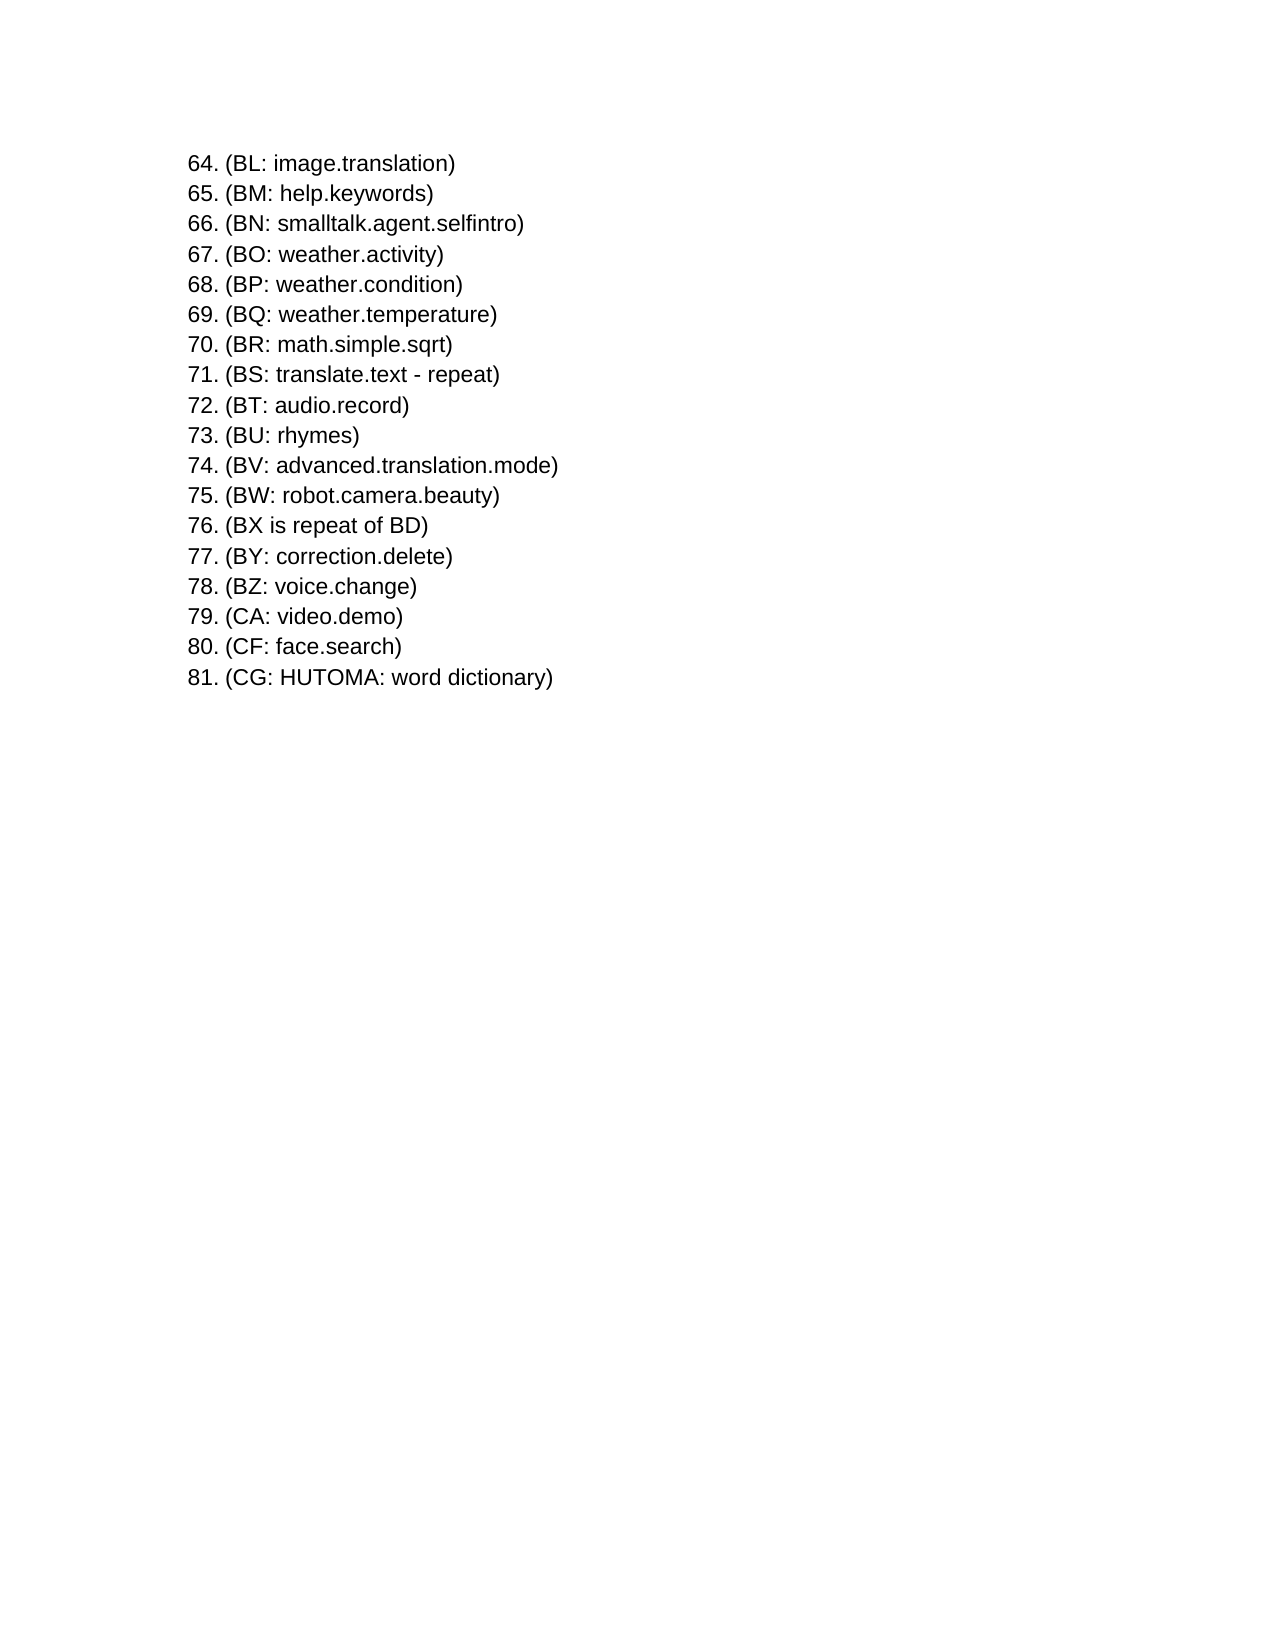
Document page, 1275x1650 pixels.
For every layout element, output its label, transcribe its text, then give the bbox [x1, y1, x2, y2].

list (CA: video.demo) [187, 603, 1125, 629]
list (BP: weather.condition) [187, 271, 1125, 297]
list (BL: image.translation) [187, 150, 1125, 176]
list (BN: smalltalk.agent.selfintro) [517, 210, 1125, 237]
list (BS: translate.text - repeat) [187, 361, 1125, 388]
list (CF: face.search) [187, 633, 1125, 660]
list (BY: correction.delete) [187, 543, 1125, 569]
list (BV: advanced.translation.mode) [187, 452, 1125, 478]
list (BN: smalltalk.agent.selfintro) [187, 210, 277, 237]
list (BQ: weather.temperature) [187, 301, 1125, 327]
list (BZ: voice.change) [187, 573, 1125, 599]
list (BM: help.keywords) [187, 180, 1125, 207]
list (BU: rhymes) [187, 422, 1125, 448]
list (CG: HUTOMA: word dictionary) [187, 663, 1125, 690]
list (BO: weather.activity) [187, 241, 1125, 267]
list (BX is repeat of BD) [187, 512, 1125, 539]
list (BW: robot.camera.beauty) [187, 482, 1125, 509]
list (BR: math.simple.sqrt) [187, 331, 1125, 358]
list (BT: audio.record) [187, 392, 1125, 418]
